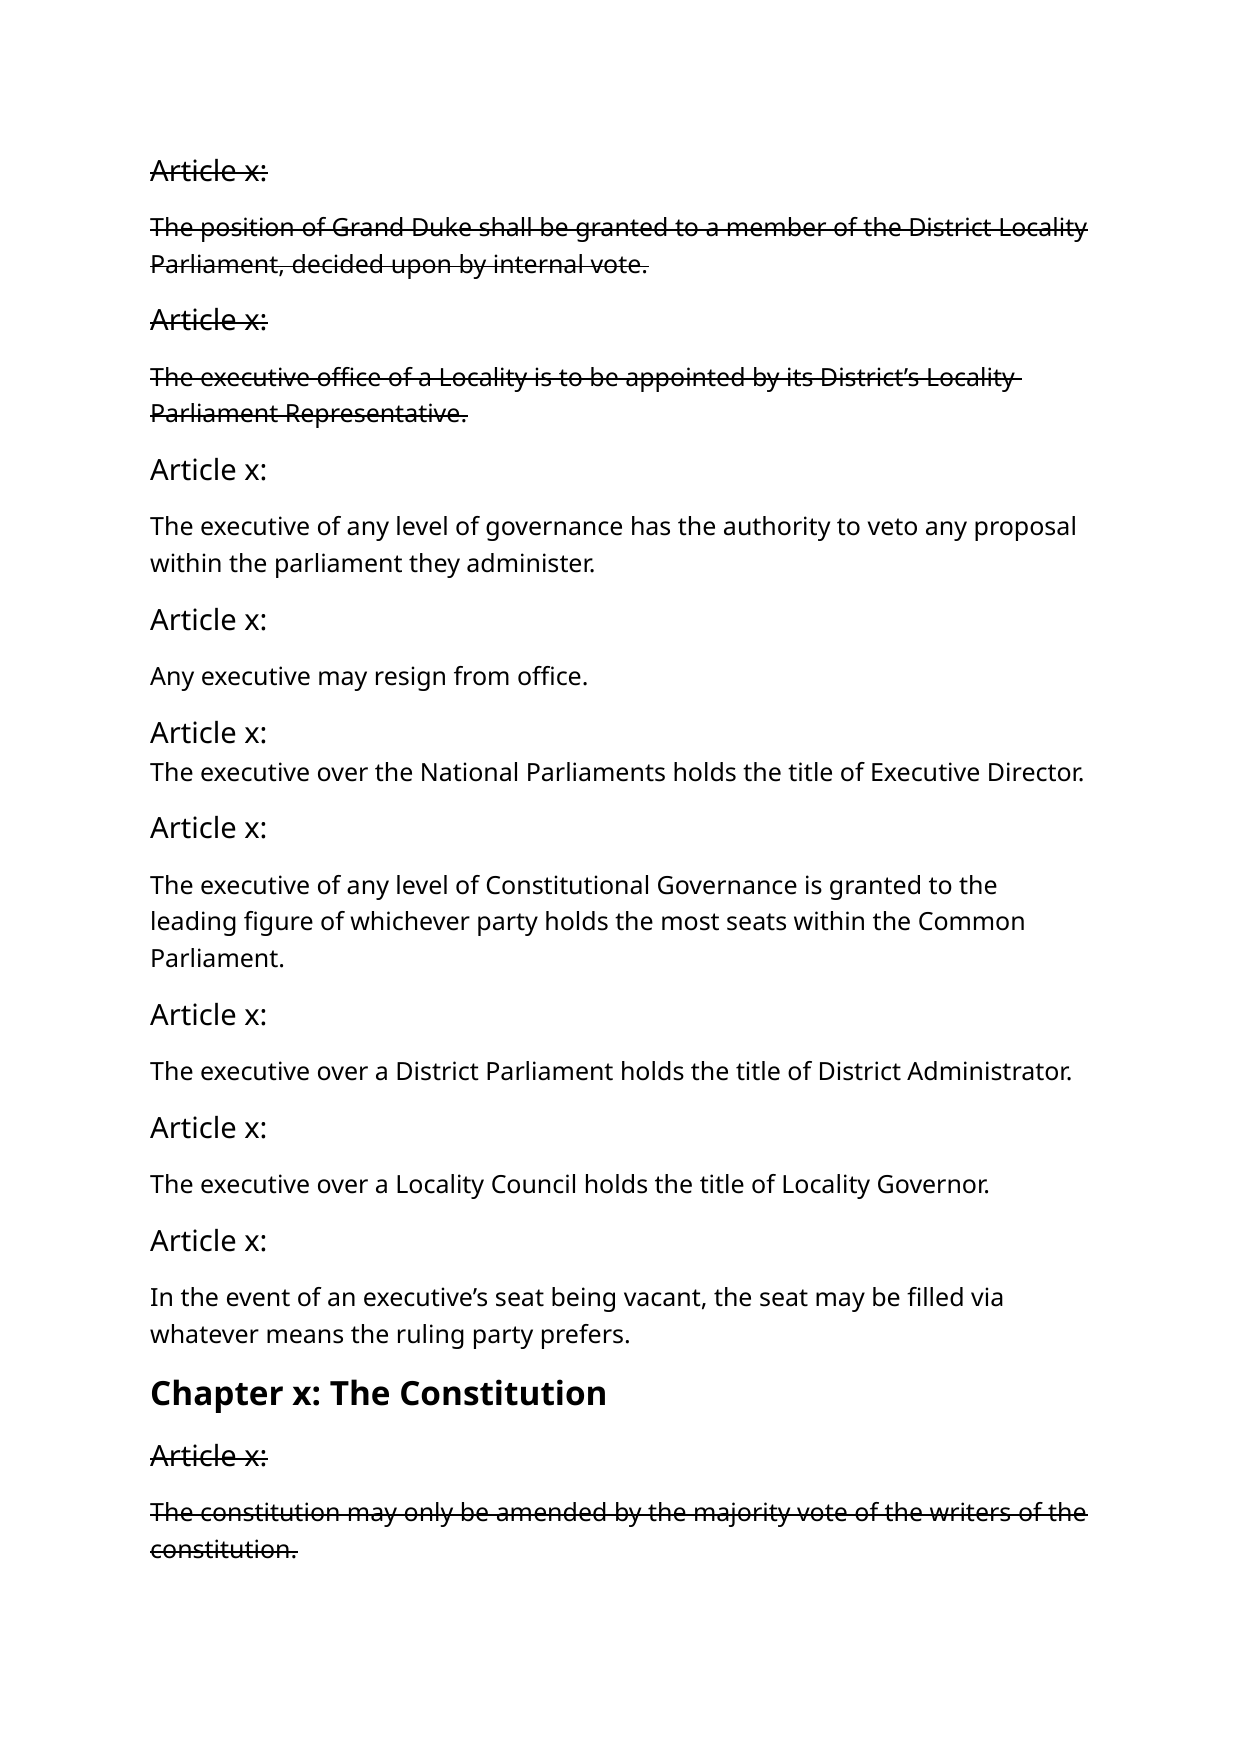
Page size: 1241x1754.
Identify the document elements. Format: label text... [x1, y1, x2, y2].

text Article x: [150, 808, 1090, 847]
text Any executive may resign from office. [150, 658, 1090, 693]
text The executive over a District Parliament holds the title of District Administrator. [150, 1054, 1090, 1088]
text Article x: [150, 150, 1090, 190]
text The executive of any level of Constitutional Governance is granted to the leading figure of whichever party holds the most seats within the Common Parliament. [150, 867, 1090, 975]
text Article x: [150, 300, 1090, 339]
text Article x: [150, 599, 1090, 639]
text Article x: [150, 994, 1090, 1034]
text Article x: [150, 1435, 1090, 1475]
text Article x: [150, 1220, 1090, 1260]
text The executive over a Locality Council holds the title of Locality Governor. [150, 1167, 1090, 1201]
text Article x: The executive over the National Parliaments holds the title of Executive Director. [150, 712, 1090, 788]
subtitle Chapter x: The Constitution [150, 1370, 1090, 1415]
text Article x: [150, 1107, 1090, 1147]
text The executive office of a Locality is to be appointed by its District’s Locality Parliament Representative. [150, 359, 1090, 430]
text In the event of an executive’s seat being vacant, the seat may be filled via whatever means the ruling party prefers. [150, 1279, 1090, 1350]
text The constitution may only be amended by the majority vote of the writers of the constitution. [150, 1495, 1090, 1566]
text The executive of any level of governance has the authority to veto any proposal within the parliament they administer. [150, 509, 1090, 580]
text Article x: [150, 449, 1090, 489]
text The position of Grand Duke shall be granted to a member of the District Locality Parliament, decided upon by internal vote. [150, 209, 1090, 280]
